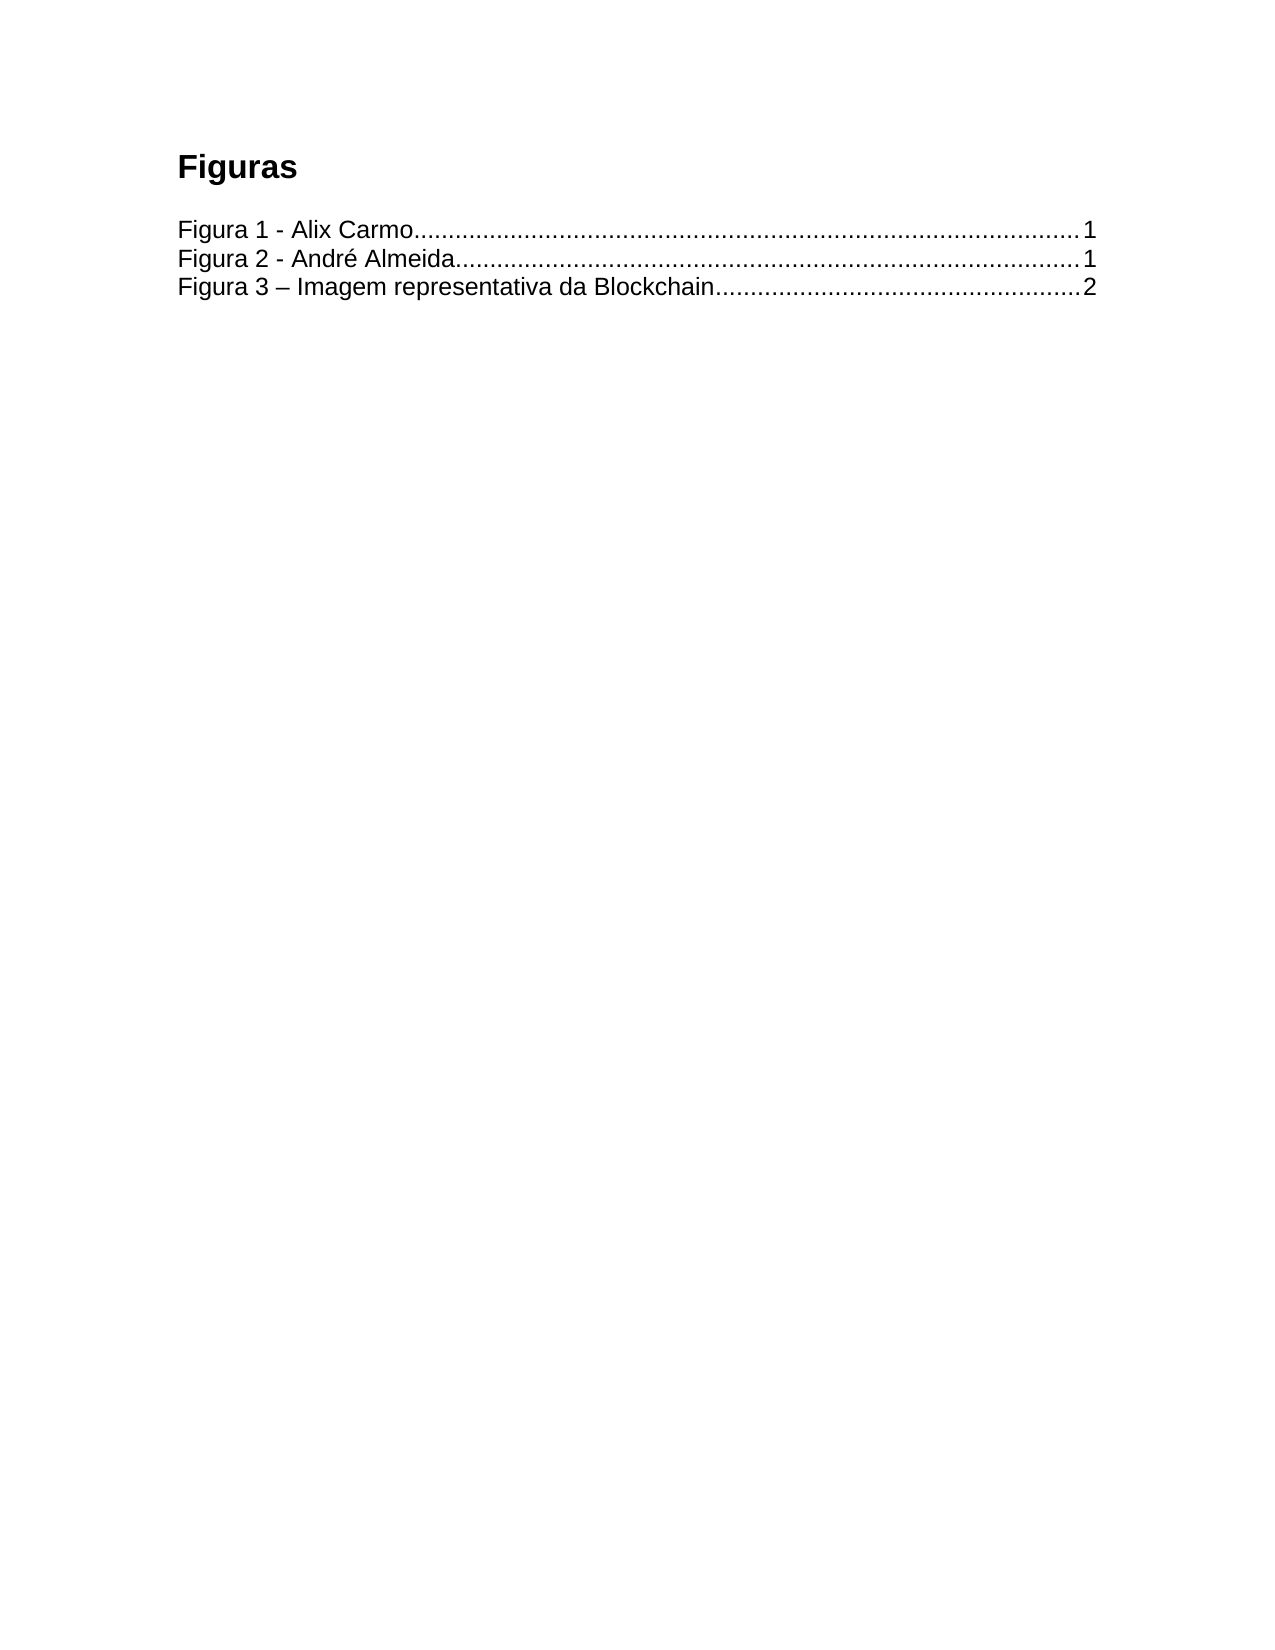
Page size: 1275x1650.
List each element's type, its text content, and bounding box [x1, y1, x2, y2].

text Figura 1 - Alix Carmo 1 [177, 215, 1098, 243]
text Figura 3 – Imagem representativa da Blockchain 2 [177, 272, 1098, 301]
text Figuras [177, 148, 1098, 186]
text Figura 2 - André Almeida 1 [177, 243, 1098, 272]
